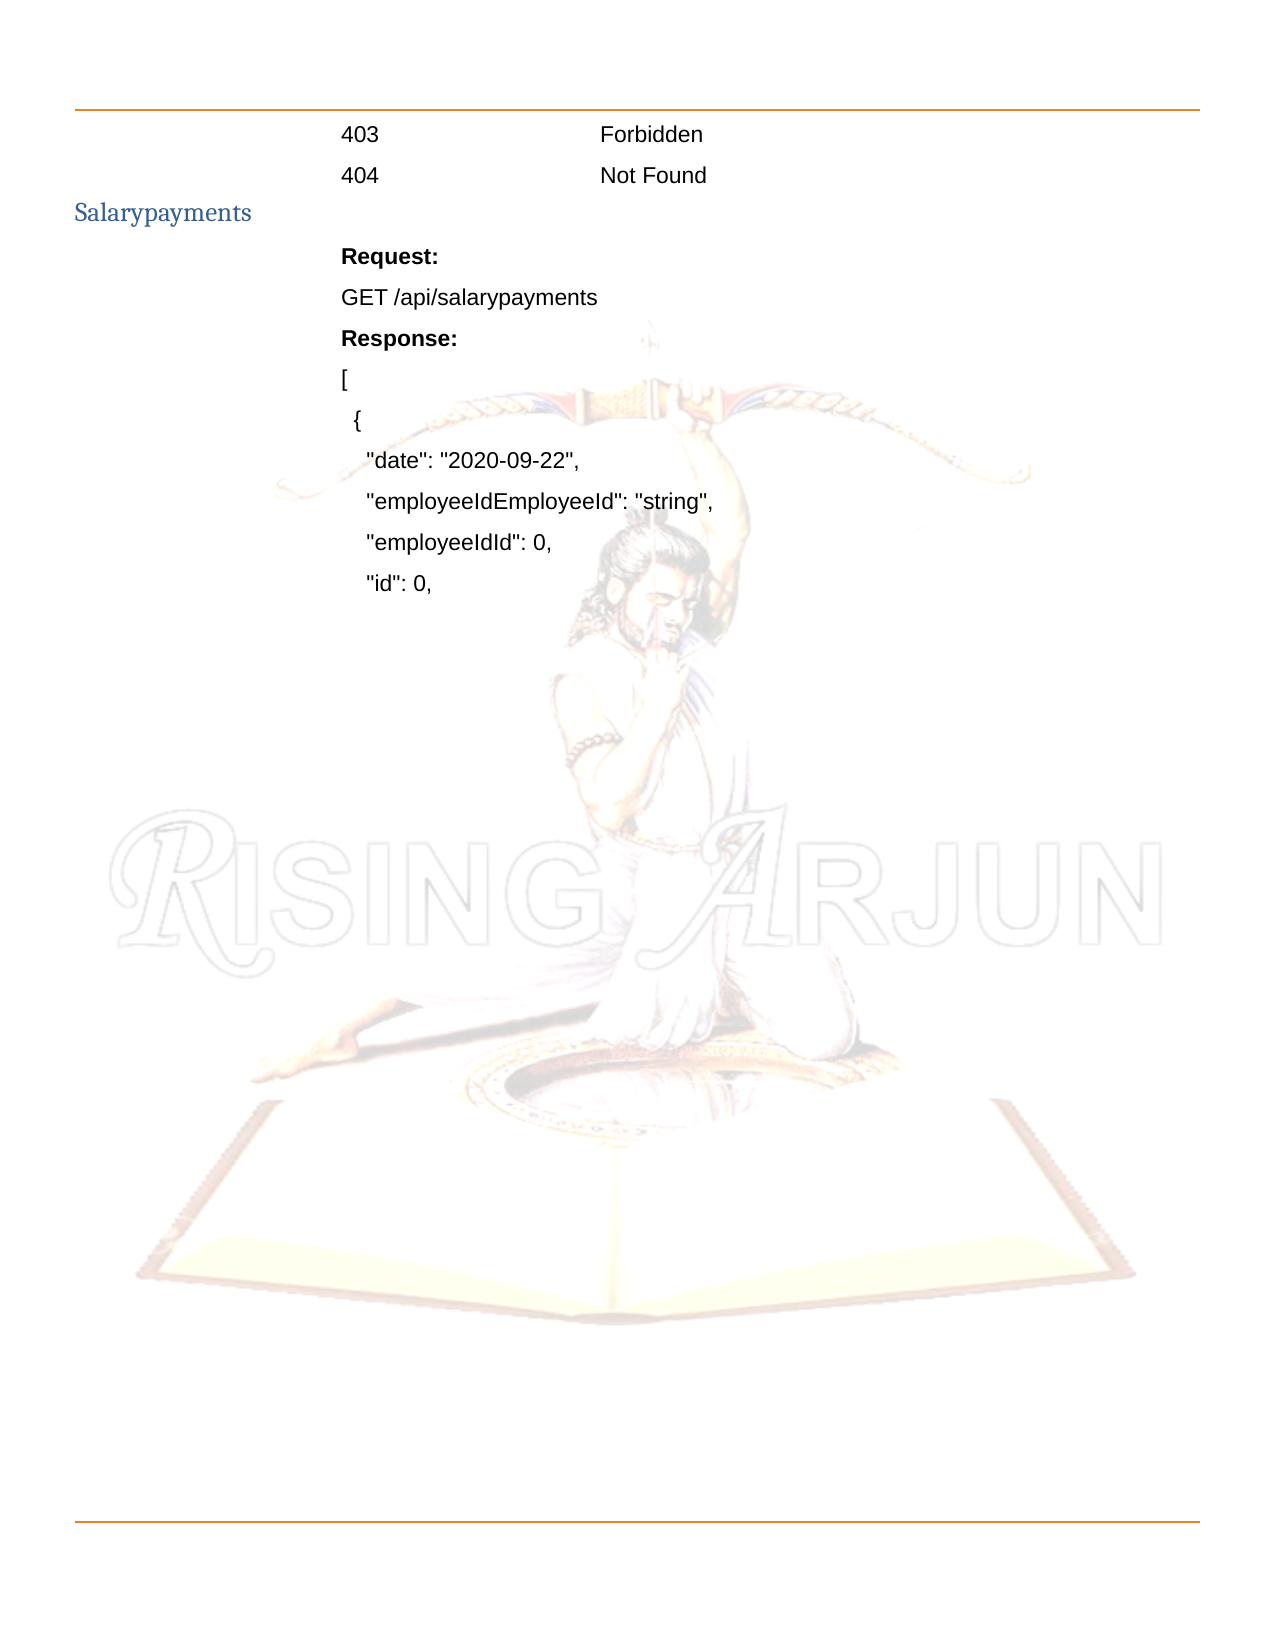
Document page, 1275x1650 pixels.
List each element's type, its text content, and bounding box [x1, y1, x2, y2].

text Response: [341, 324, 1200, 351]
text "date": "2020-09-22", [341, 447, 1200, 474]
subtitle Salarypayments [75, 197, 1200, 228]
text "employeeIdEmployeeId": "string", [341, 488, 1200, 514]
text "employeeIdId": 0, [341, 529, 1200, 556]
text GET /api/salarypayments [341, 283, 1200, 310]
text [ [341, 365, 1200, 392]
text Request: [341, 243, 1200, 269]
text { [341, 406, 1200, 433]
text 403 Forbidden [341, 121, 1200, 147]
text 404 Not Found [341, 162, 1200, 188]
text "id": 0, [341, 570, 1200, 596]
